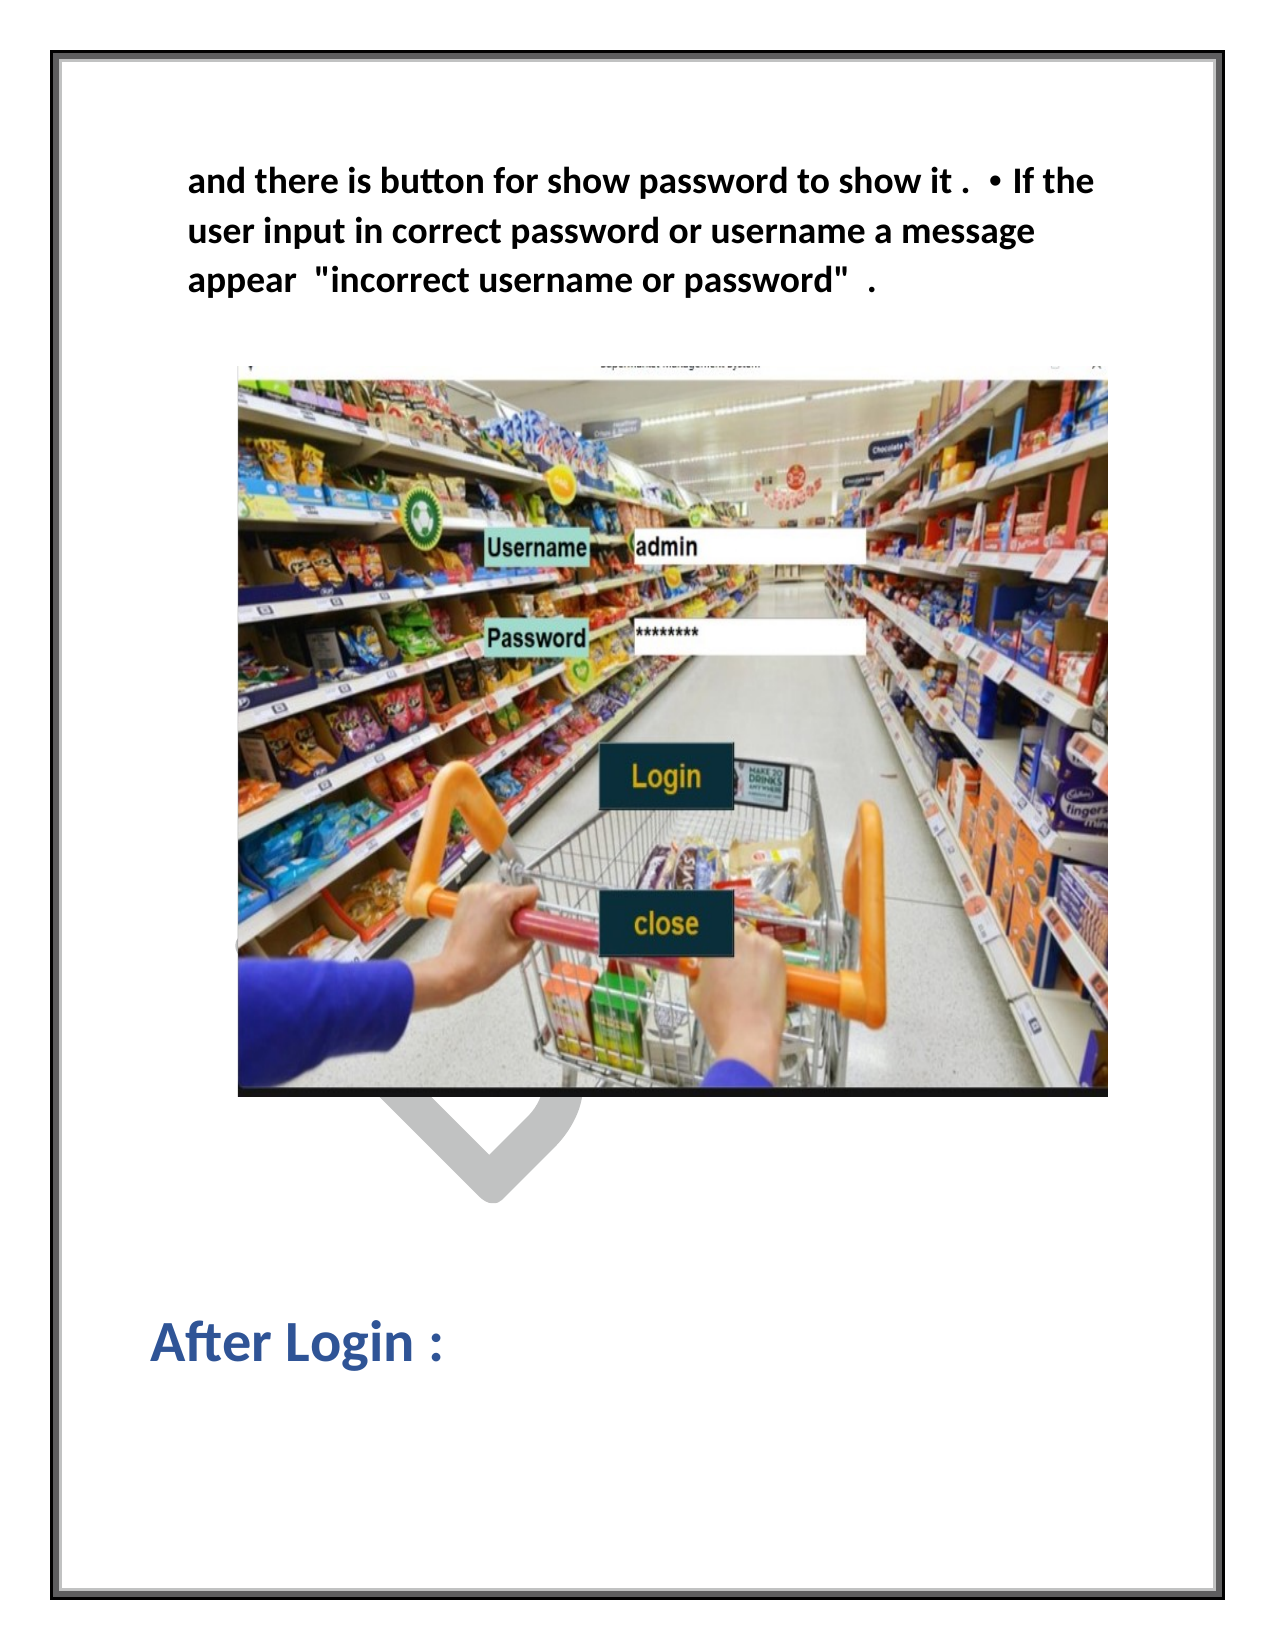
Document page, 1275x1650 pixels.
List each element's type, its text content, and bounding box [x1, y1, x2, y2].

picture [237, 366, 1108, 1097]
text After Login : [150, 1305, 1125, 1376]
